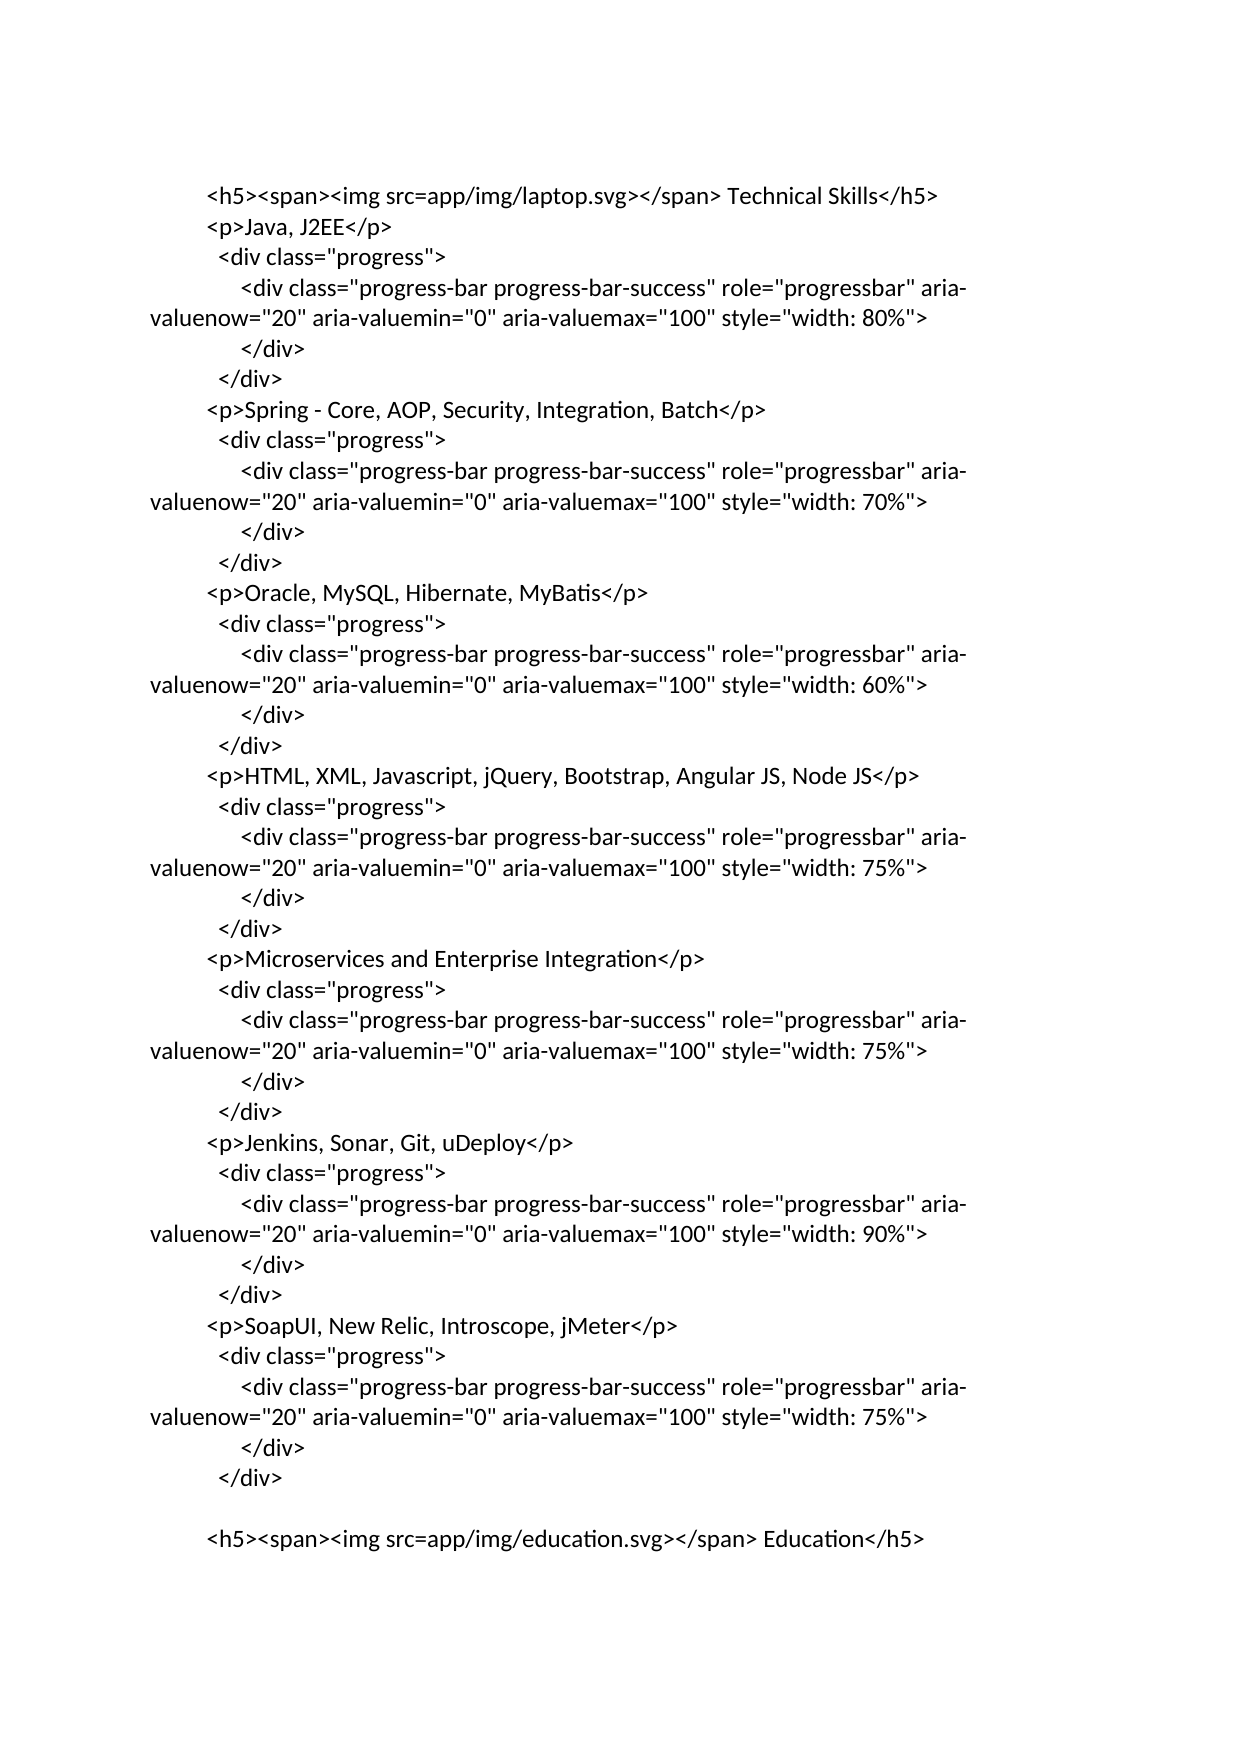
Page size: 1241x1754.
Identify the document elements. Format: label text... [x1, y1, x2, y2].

text </div> [150, 364, 1090, 394]
text <p>HTML, XML, Javascript, jQuery, Bootstrap, Angular JS, Node JS</p> [150, 760, 1090, 791]
text <p>Jenkins, Sonar, Git, uDeploy</p> [150, 1127, 1090, 1157]
text <div class="progress-bar progress-bar-success" role="progressbar" aria-valuenow="20" aria-valuemin="0" aria-valuemax="100" style="width: 75%"> [150, 1371, 1090, 1432]
text <div class="progress-bar progress-bar-success" role="progressbar" aria-valuenow="20" aria-valuemin="0" aria-valuemax="100" style="width: 75%"> [150, 821, 1090, 882]
text <h5><span><img src=app/img/education.svg></span> Education</h5> [150, 1523, 1090, 1554]
text </div> [150, 1279, 1090, 1310]
text </div> [150, 730, 1090, 760]
text </div> [150, 882, 1090, 913]
text </div> [150, 547, 1090, 577]
text <div class="progress-bar progress-bar-success" role="progressbar" aria-valuenow="20" aria-valuemin="0" aria-valuemax="100" style="width: 60%"> [150, 638, 1090, 699]
text </div> [150, 1066, 1090, 1096]
text </div> [150, 699, 1090, 730]
text </div> [150, 1432, 1090, 1462]
text </div> [150, 913, 1090, 943]
text <p>Microservices and Enterprise Integration</p> [150, 943, 1090, 974]
text <div class="progress-bar progress-bar-success" role="progressbar" aria-valuenow="20" aria-valuemin="0" aria-valuemax="100" style="width: 75%"> [150, 1004, 1090, 1066]
text <div class="progress-bar progress-bar-success" role="progressbar" aria-valuenow="20" aria-valuemin="0" aria-valuemax="100" style="width: 80%"> [150, 272, 1090, 333]
text <div class="progress"> [150, 1340, 1090, 1371]
text <div class="progress"> [150, 791, 1090, 821]
text <div class="progress-bar progress-bar-success" role="progressbar" aria-valuenow="20" aria-valuemin="0" aria-valuemax="100" style="width: 90%"> [150, 1188, 1090, 1249]
text <div class="progress"> [150, 242, 1090, 272]
text <div class="progress"> [150, 1157, 1090, 1188]
text <h5><span><img src=app/img/laptop.svg></span> Technical Skills</h5> [150, 181, 1090, 211]
text <p>SoapUI, New Relic, Introscope, jMeter</p> [150, 1310, 1090, 1340]
text <div class="progress"> [150, 425, 1090, 455]
text </div> [150, 1462, 1090, 1493]
text <p>Java, J2EE</p> [150, 211, 1090, 242]
text </div> [150, 1096, 1090, 1127]
text <p>Oracle, MySQL, Hibernate, MyBatis</p> [150, 577, 1090, 608]
text </div> [150, 333, 1090, 364]
text </div> [150, 516, 1090, 547]
text </div> [150, 1249, 1090, 1279]
text <div class="progress"> [150, 974, 1090, 1004]
text <p>Spring - Core, AOP, Security, Integration, Batch</p> [150, 394, 1090, 425]
text <div class="progress-bar progress-bar-success" role="progressbar" aria-valuenow="20" aria-valuemin="0" aria-valuemax="100" style="width: 70%"> [150, 455, 1090, 516]
text <div class="progress"> [150, 608, 1090, 638]
